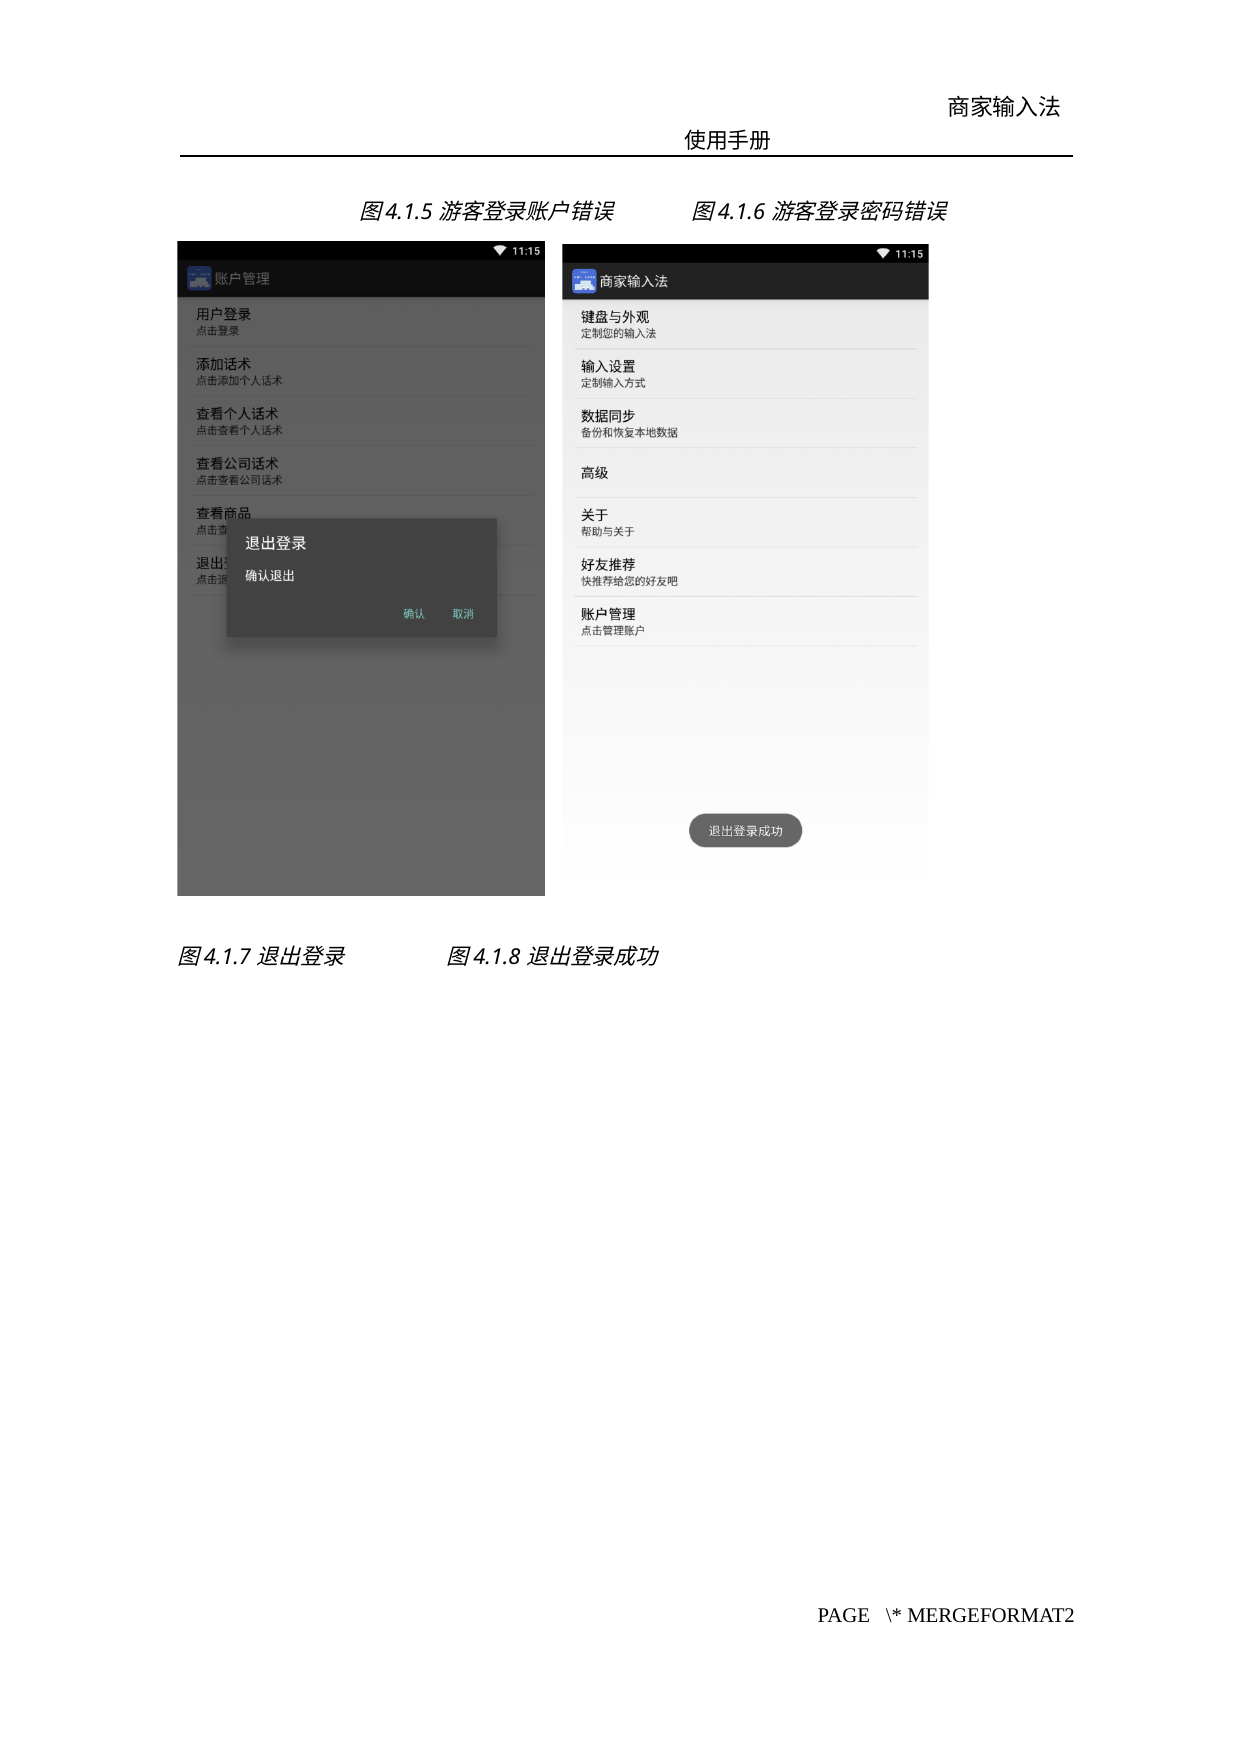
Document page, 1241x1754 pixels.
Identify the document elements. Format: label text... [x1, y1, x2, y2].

picture [562, 244, 929, 896]
text 图4.1.7 退出登录 图4.1.8 退出登录成功 [177, 939, 1075, 972]
picture [177, 241, 545, 896]
text 图4.1.5 游客登录账户错误 图4.1.6 游客登录密码错误 [177, 193, 1075, 226]
